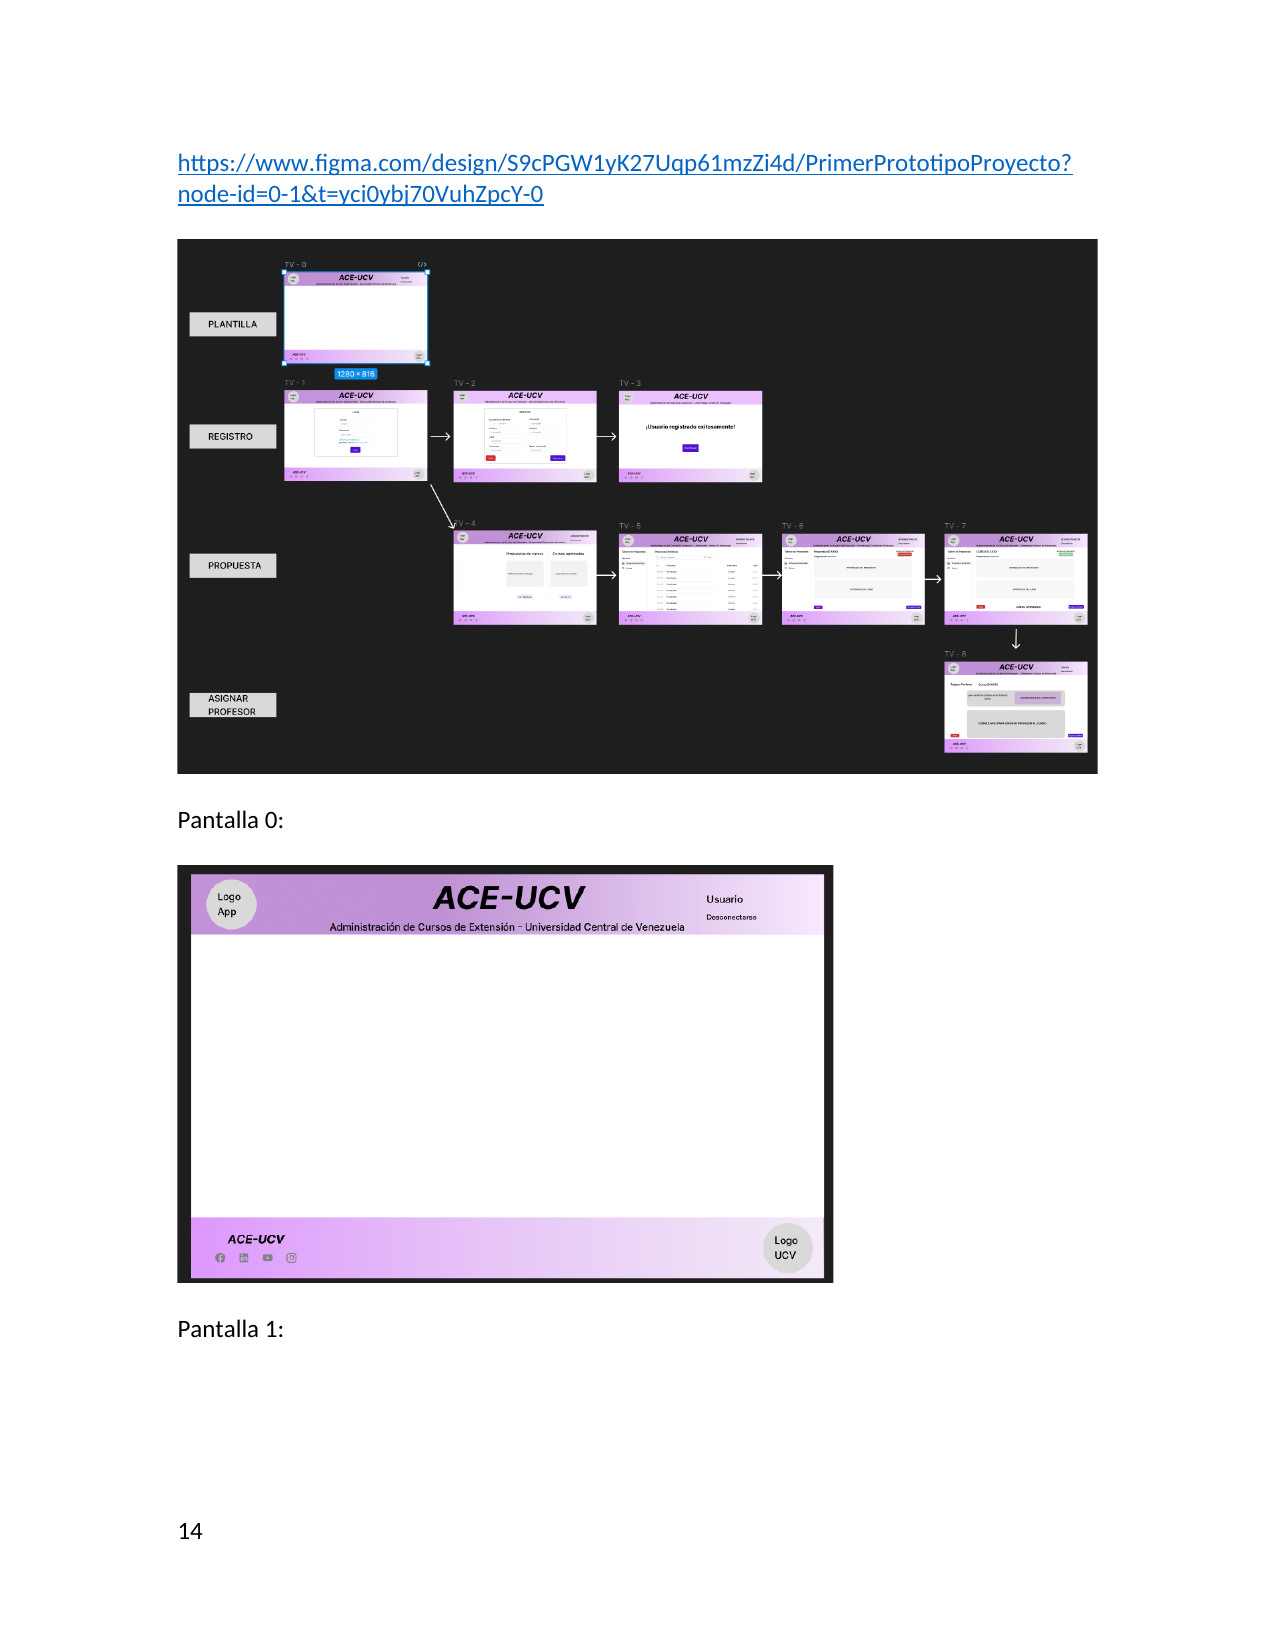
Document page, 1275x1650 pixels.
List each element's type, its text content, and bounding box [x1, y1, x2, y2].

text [177, 148, 1098, 209]
picture [177, 239, 1098, 774]
text Pantalla 1: [177, 1313, 1098, 1344]
picture [177, 865, 834, 1283]
text Pantalla 0: [177, 804, 1098, 835]
